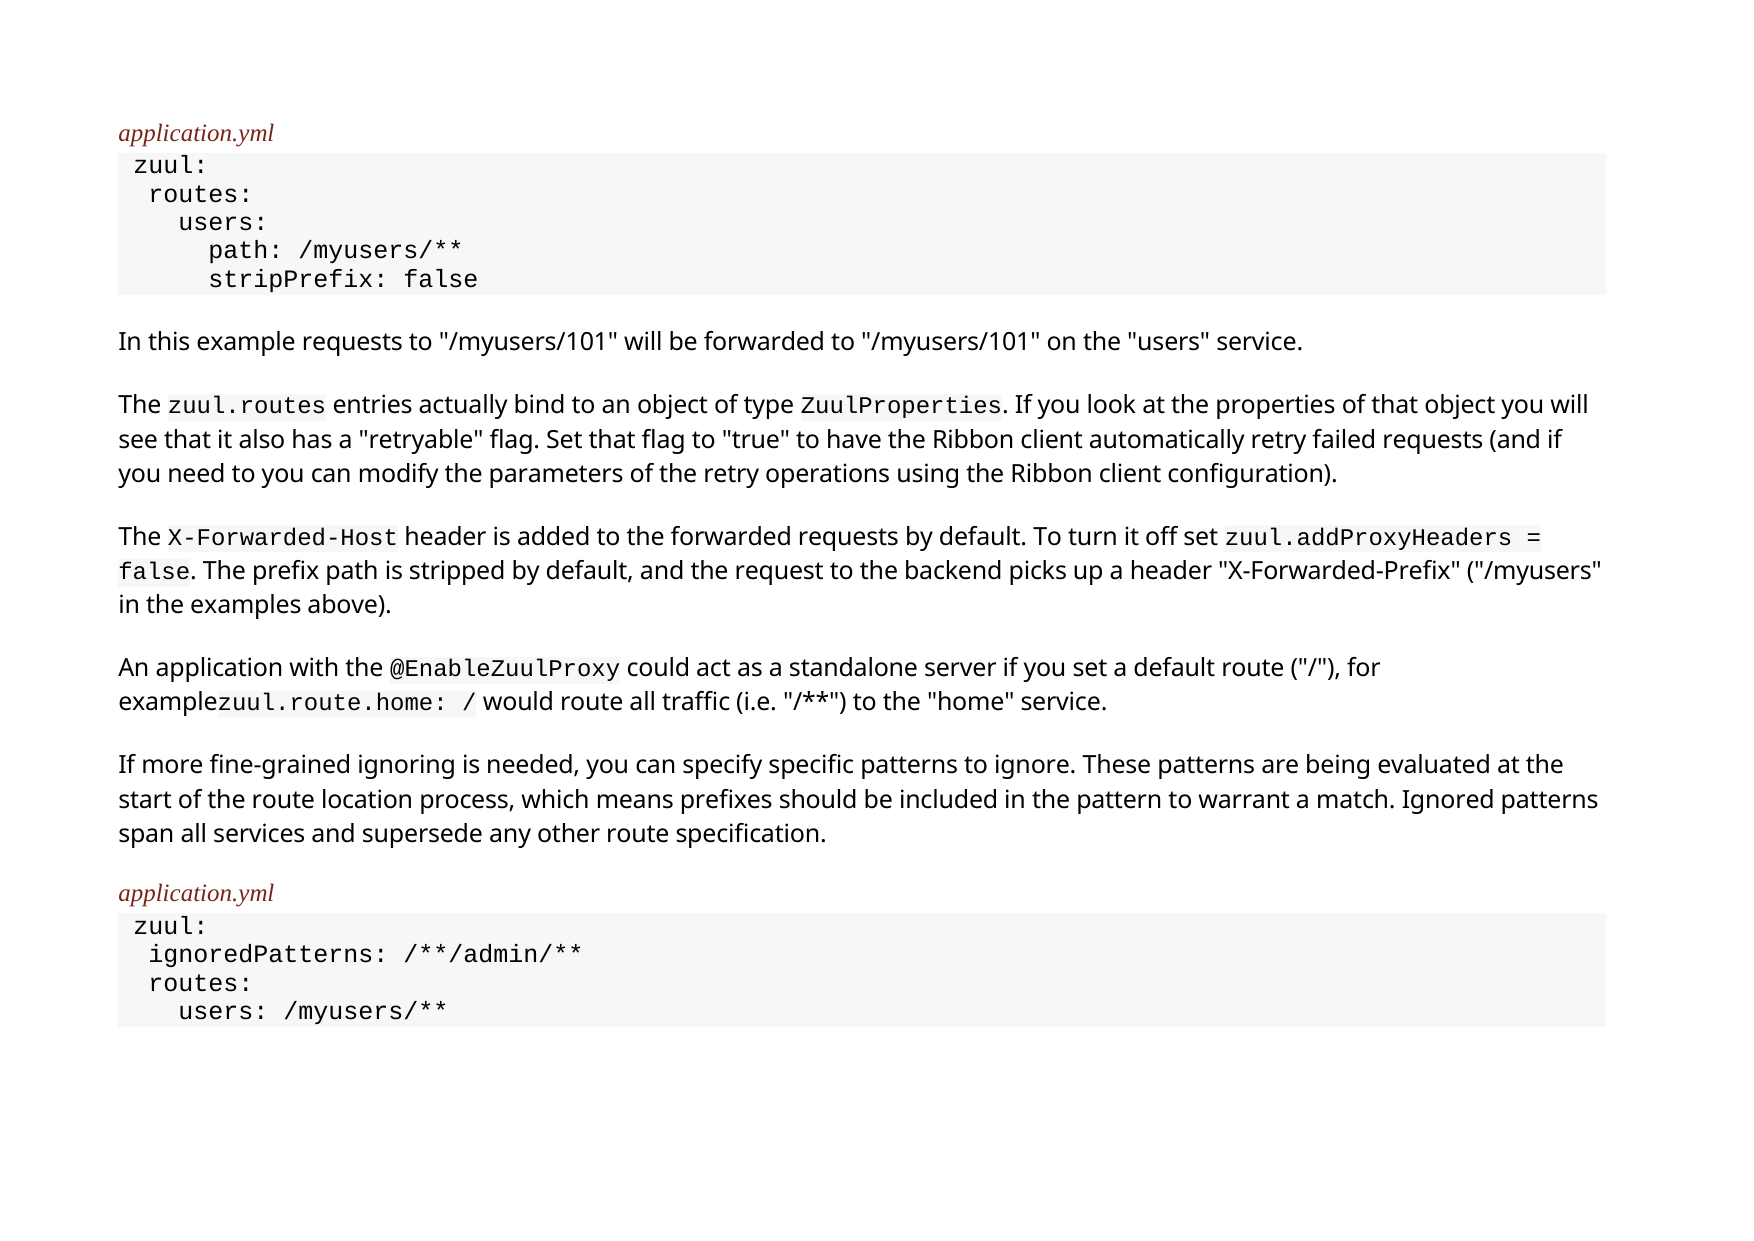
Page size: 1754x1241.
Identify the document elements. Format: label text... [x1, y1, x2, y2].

text users: [118, 210, 1606, 238]
text users: /myusers/** [118, 998, 1606, 1027]
text zuul: [118, 153, 1606, 181]
text ignoredPatterns: /**/admin/** [118, 942, 1606, 970]
text stripPrefix: false [118, 266, 1606, 295]
text In this example requests to "/myusers/101" will be forwarded to "/myusers/101" on the "users" service. [118, 324, 1606, 358]
text If more fine-grained ignoring is needed, you can specify specific patterns to ignore. These patterns are being evaluated at the start of the route location process, which means prefixes should be included in the pattern to warrant a match. Ignored patterns span all services and supersede any other route specification. [118, 747, 1606, 849]
text zuul: [118, 913, 1606, 942]
text path: /myusers/** [118, 238, 1606, 266]
text The zuul.routes entries actually bind to an object of type ZuulProperties. If you look at the properties of that object you will see that it also has a "retryable" flag. Set that flag to "true" to have the Ribbon client automatically retry failed requests (and if you need to you can modify the parameters of the retry operations using the Ribbon client configuration). [118, 387, 1606, 489]
text routes: [118, 970, 1606, 998]
text application.yml [118, 118, 1606, 147]
text An application with the @EnableZuulProxy could act as a standalone server if you set a default route ("/"), for examplezuul.route.home: / would route all traffic (i.e. "/**") to the "home" service. [118, 650, 1606, 718]
text The X-Forwarded-Host header is added to the forwarded requests by default. To turn it off set zuul.addProxyHeaders = false. The prefix path is stripped by default, and the request to the backend picks up a header "X-Forwarded-Prefix" ("/myusers" in the examples above). [118, 518, 1606, 621]
text application.yml [118, 878, 1606, 907]
text routes: [118, 181, 1606, 210]
